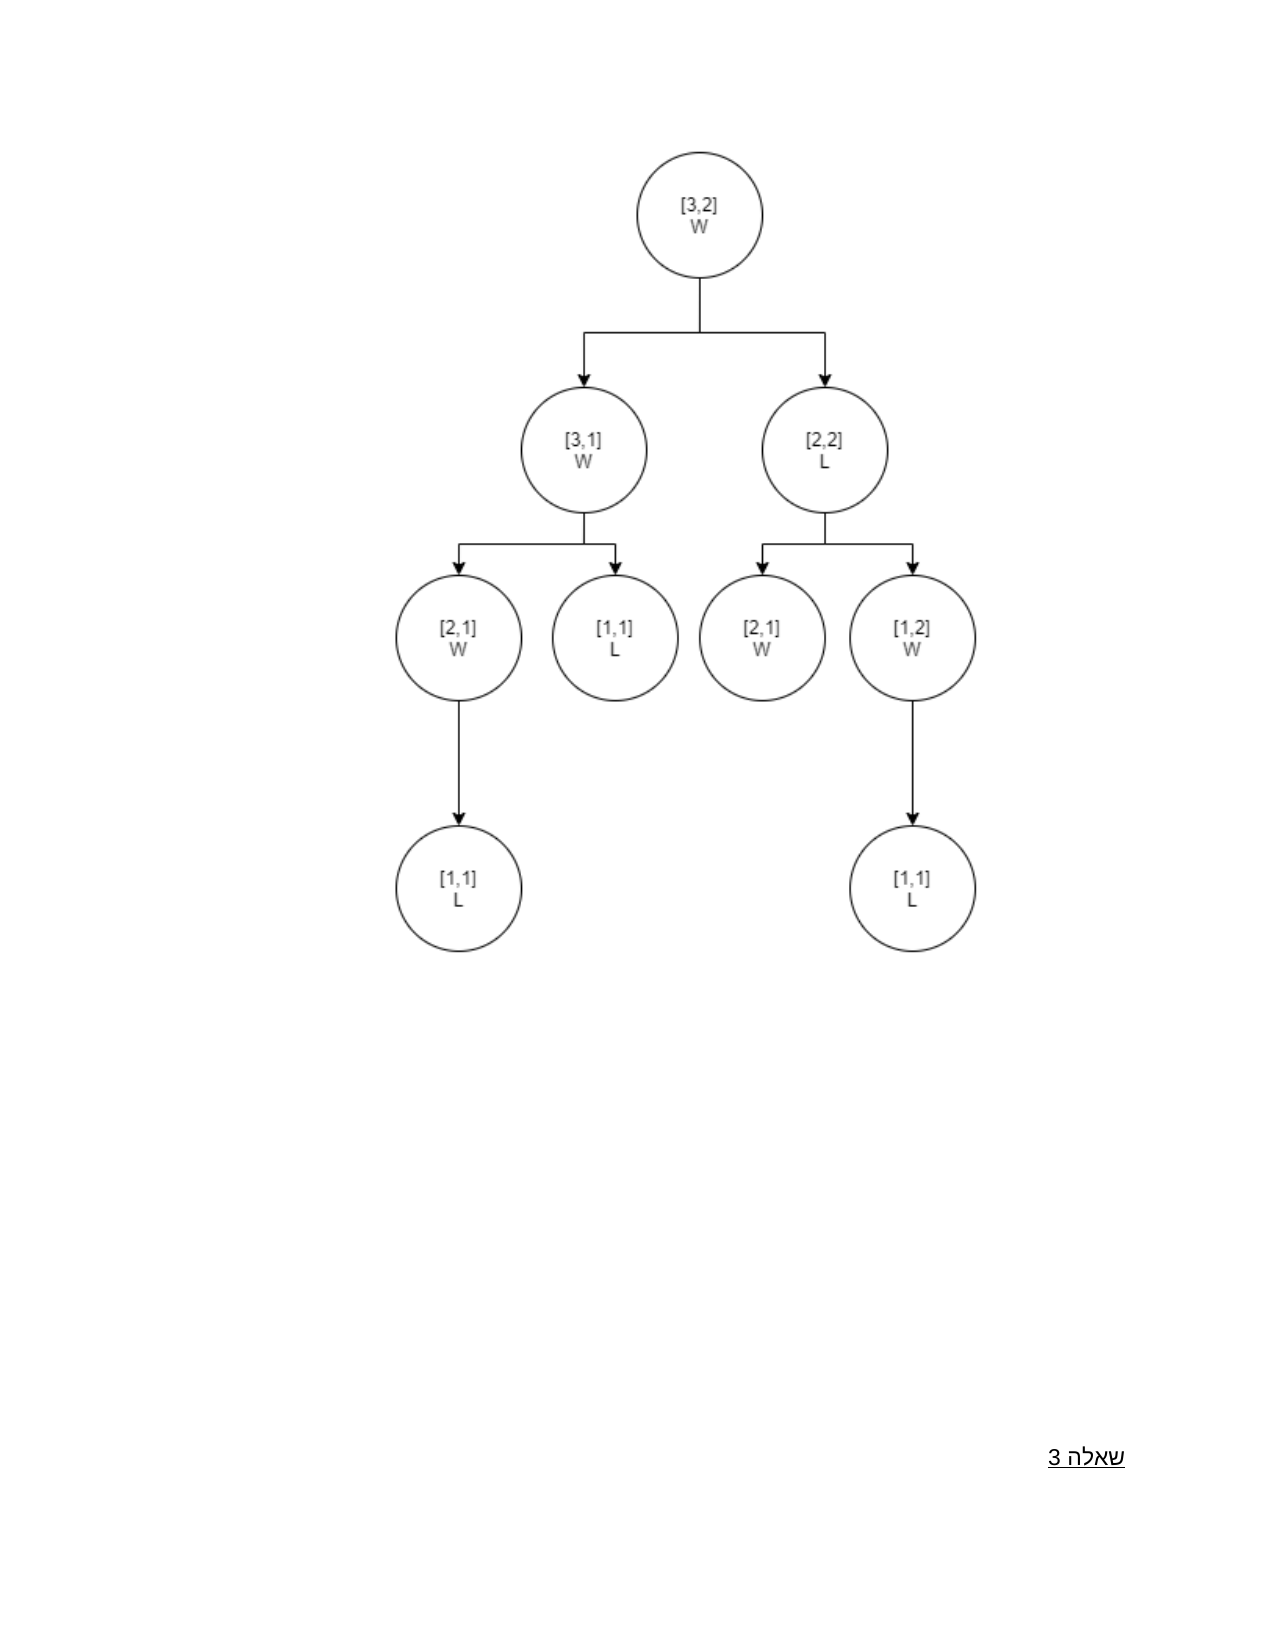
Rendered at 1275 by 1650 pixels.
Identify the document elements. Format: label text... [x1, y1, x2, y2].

picture [388, 150, 1125, 1004]
text שאלה 3 [150, 1444, 1125, 1470]
